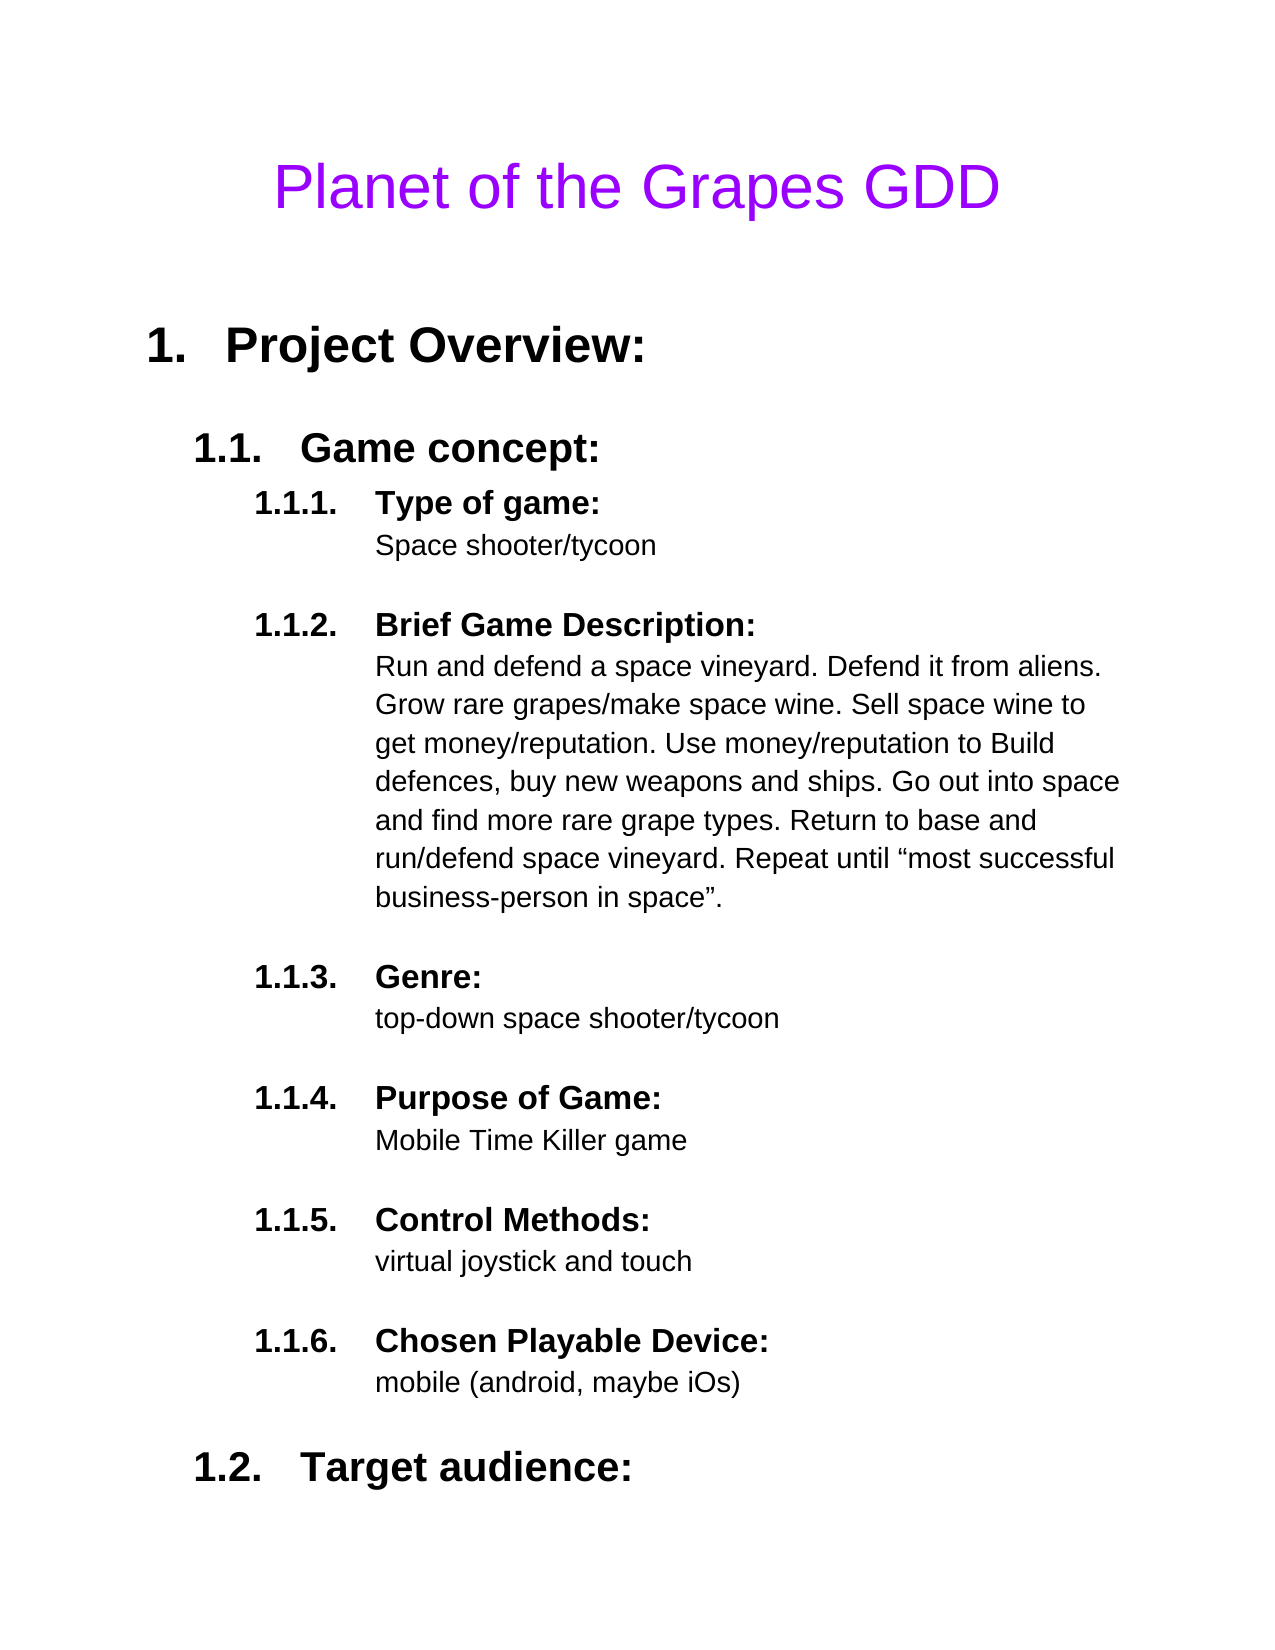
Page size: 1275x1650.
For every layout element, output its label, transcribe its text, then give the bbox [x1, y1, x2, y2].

list Target audience: [262, 1442, 1125, 1490]
text mobile (android, maybe iOs) [300, 1365, 1125, 1398]
text top-down space shooter/tycoon [300, 1001, 1125, 1035]
list Genre: [337, 957, 1125, 996]
list Project Overview: [187, 315, 1125, 373]
list Control Methods: [337, 1199, 1125, 1238]
list Type of game: [337, 483, 1125, 522]
text Mobile Time Killer game [300, 1122, 1125, 1156]
list Brief Game Description: [337, 604, 1125, 643]
text Run and defend a space vineyard. Defend it from aliens. Grow rare grapes/make space wine. Sell space wine to get money/reputation. Use money/reputation to Build defences, buy new weapons and ships. Go out into space and find more rare grape types. Return to base and run/defend space vineyard. Repeat until “most successful business-person in space”. [375, 649, 1125, 913]
list Purpose of Game: [337, 1078, 1125, 1117]
text virtual joystick and touch [300, 1244, 1125, 1277]
text Space shooter/tycoon [300, 527, 1125, 561]
text Planet of the Grapes GDD [150, 150, 1125, 222]
list Chosen Playable Device: [337, 1321, 1125, 1359]
subtitle Game concept: [262, 423, 1125, 471]
